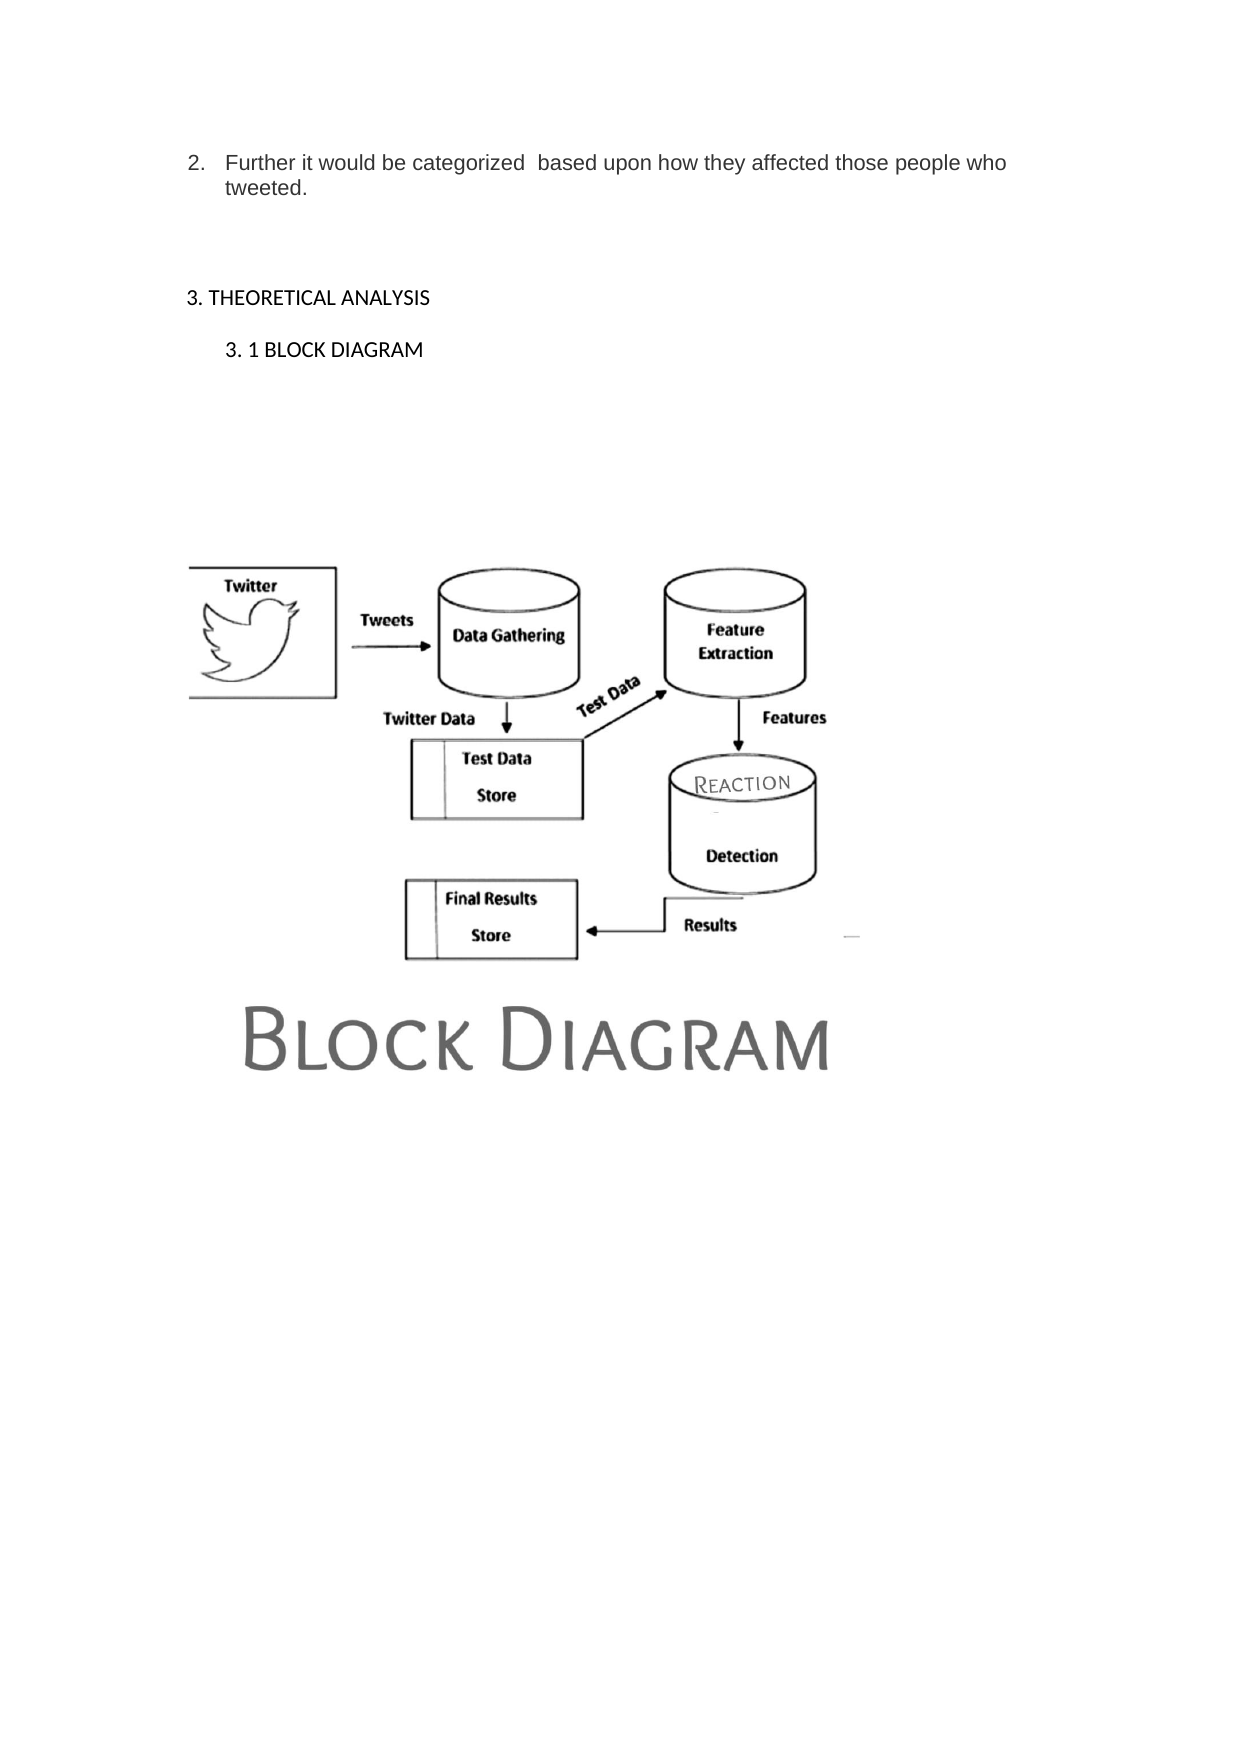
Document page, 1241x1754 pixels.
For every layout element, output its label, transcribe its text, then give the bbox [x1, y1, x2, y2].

text 3. 1 BLOCK DIAGRAM [150, 336, 1090, 364]
text 3. THEORETICAL ANALYSIS [150, 283, 1090, 311]
picture [150, 388, 884, 1122]
list Further it would be categorized based upon how they affected those people who tweeted. [187, 150, 1090, 200]
